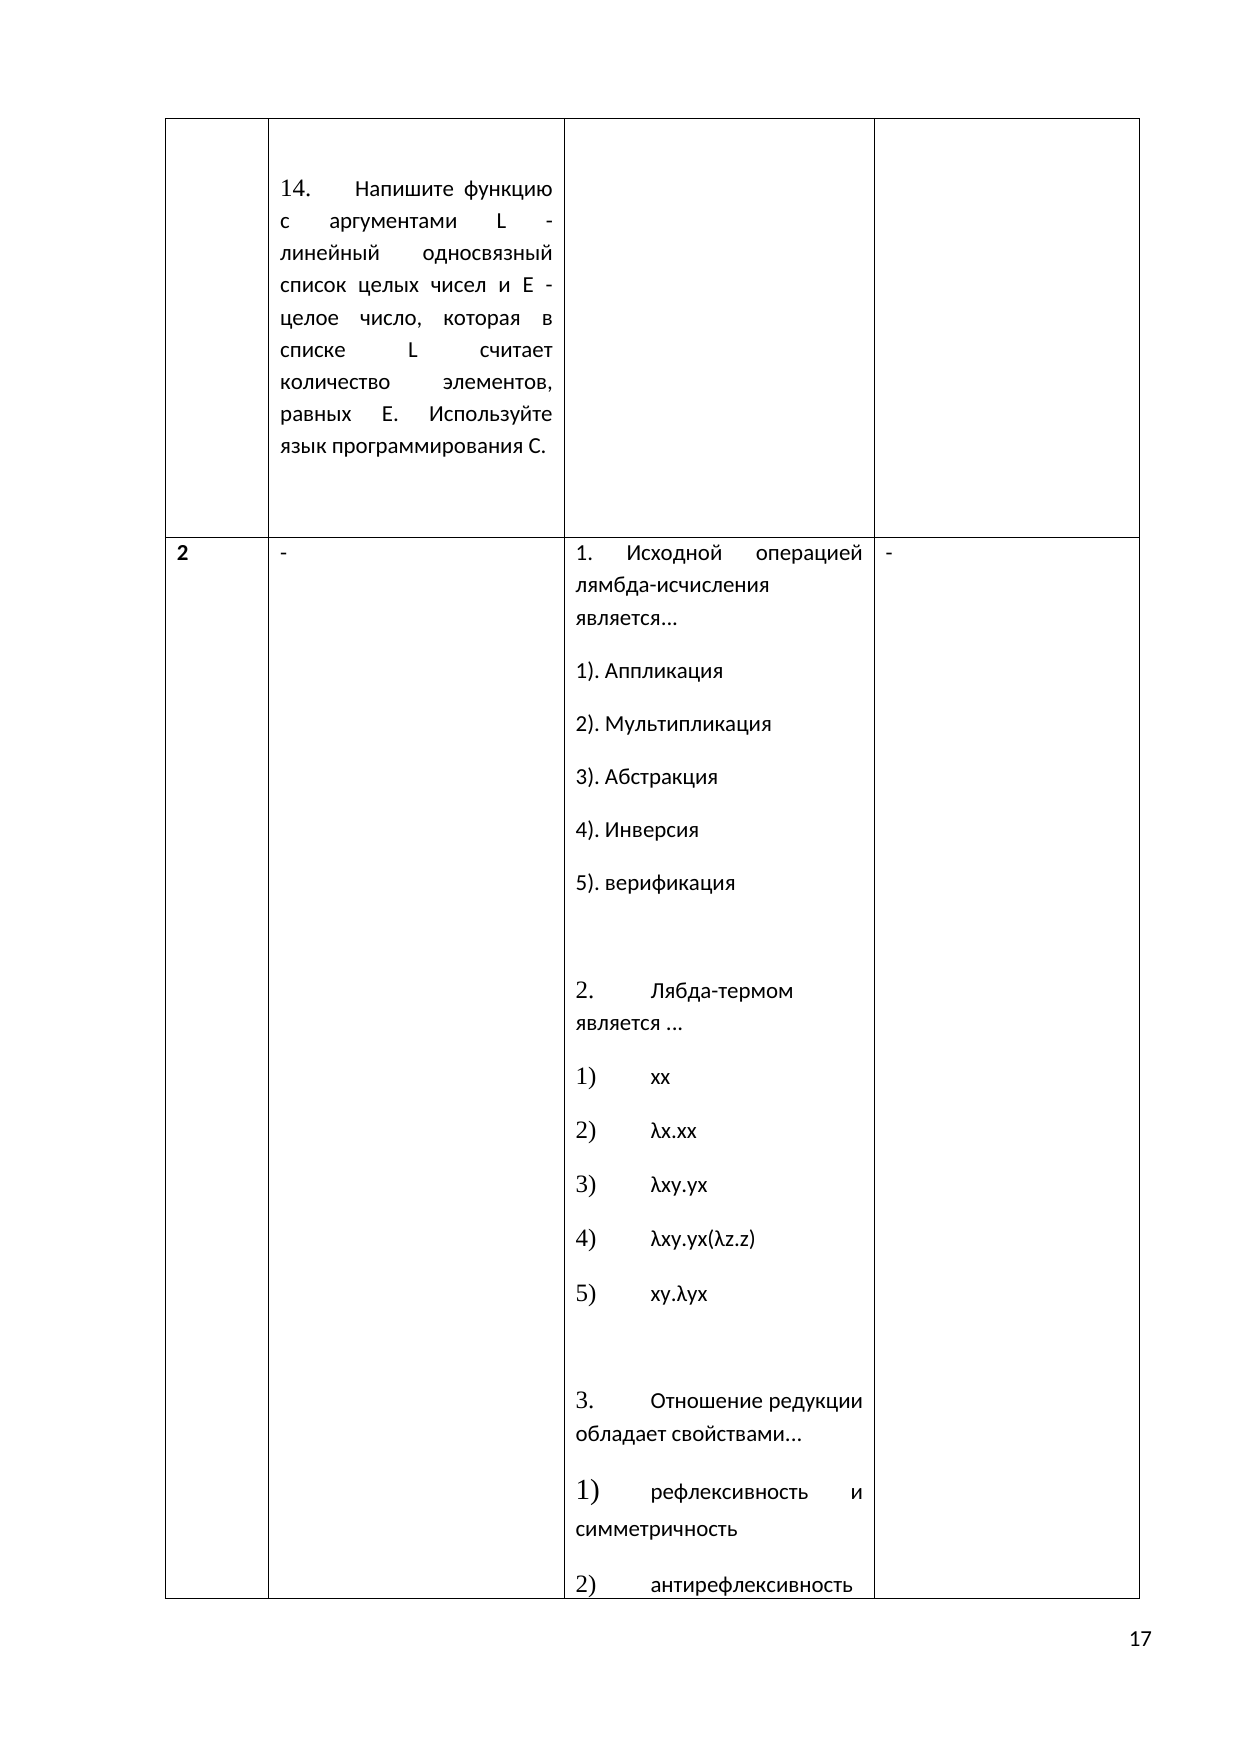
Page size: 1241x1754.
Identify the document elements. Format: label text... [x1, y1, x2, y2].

table_cell - [875, 119, 1139, 537]
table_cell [565, 538, 874, 1598]
table_cell 1 [166, 119, 268, 537]
table_cell 2 [166, 538, 268, 1598]
table_cell - [875, 538, 1139, 1598]
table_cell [269, 119, 564, 537]
table_cell - [269, 538, 564, 1598]
table_cell - [565, 119, 874, 537]
